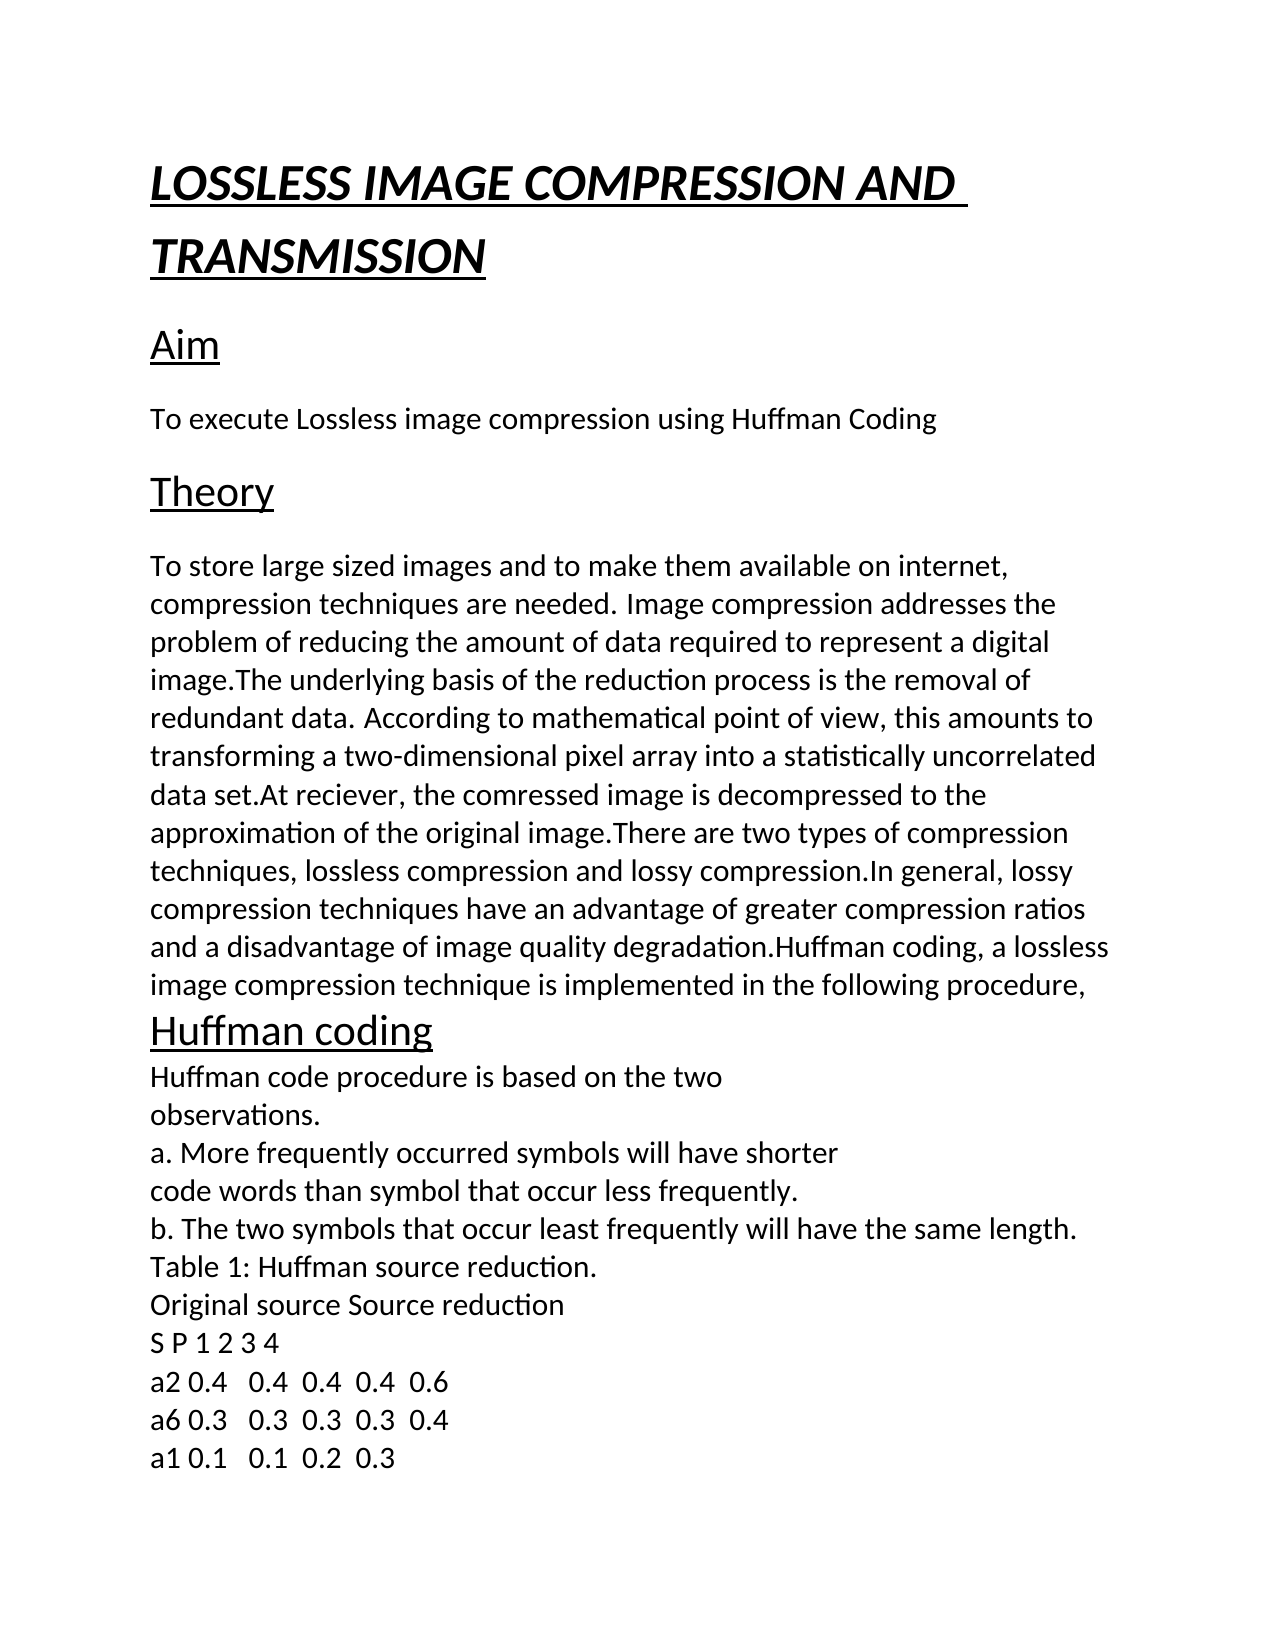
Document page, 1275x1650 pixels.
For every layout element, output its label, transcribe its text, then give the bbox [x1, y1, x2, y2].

text Aim [150, 317, 1125, 370]
text S P 1 2 3 4 [150, 1324, 1125, 1362]
text code words than symbol that occur less frequently. [150, 1171, 1125, 1209]
text Theory [150, 464, 1125, 517]
text b. The two symbols that occur least frequently will have the same length. [150, 1209, 1125, 1247]
text a2 0.4 0.4 0.4 0.4 0.6 [150, 1362, 1125, 1400]
text observations. [150, 1095, 1125, 1133]
text To store large sized images and to make them available on internet, compression techniques are needed. Image compression addresses the problem of reducing the amount of data required to represent a digital image.The underlying basis of the reduction process is the removal of redundant data. According to mathematical point of view, this amounts to transforming a two-dimensional pixel array into a statistically uncorrelated data set.At reciever, the comressed image is decompressed to the approximation of the original image.There are two types of compression techniques, lossless compression and lossy compression.In general, lossy compression techniques have an advantage of greater compression ratios and a disadvantage of image quality degradation.Huffman coding, a lossless image compression technique is implemented in the following procedure, [150, 546, 1125, 1003]
text LOSSLESS IMAGE COMPRESSION AND TRANSMISSION [150, 150, 1125, 287]
text To execute Lossless image compression using Huffman Coding [150, 399, 1125, 437]
text Table 1: Huffman source reduction. [150, 1247, 1125, 1286]
text a6 0.3 0.3 0.3 0.3 0.4 [150, 1400, 1125, 1438]
text Huffman code procedure is based on the two [150, 1057, 1125, 1095]
text Huffman coding [150, 1003, 1125, 1057]
text a1 0.1 0.1 0.2 0.3 [150, 1438, 1125, 1476]
text Original source Source reduction [150, 1286, 1125, 1324]
text a. More frequently occurred symbols will have shorter [150, 1133, 1125, 1171]
